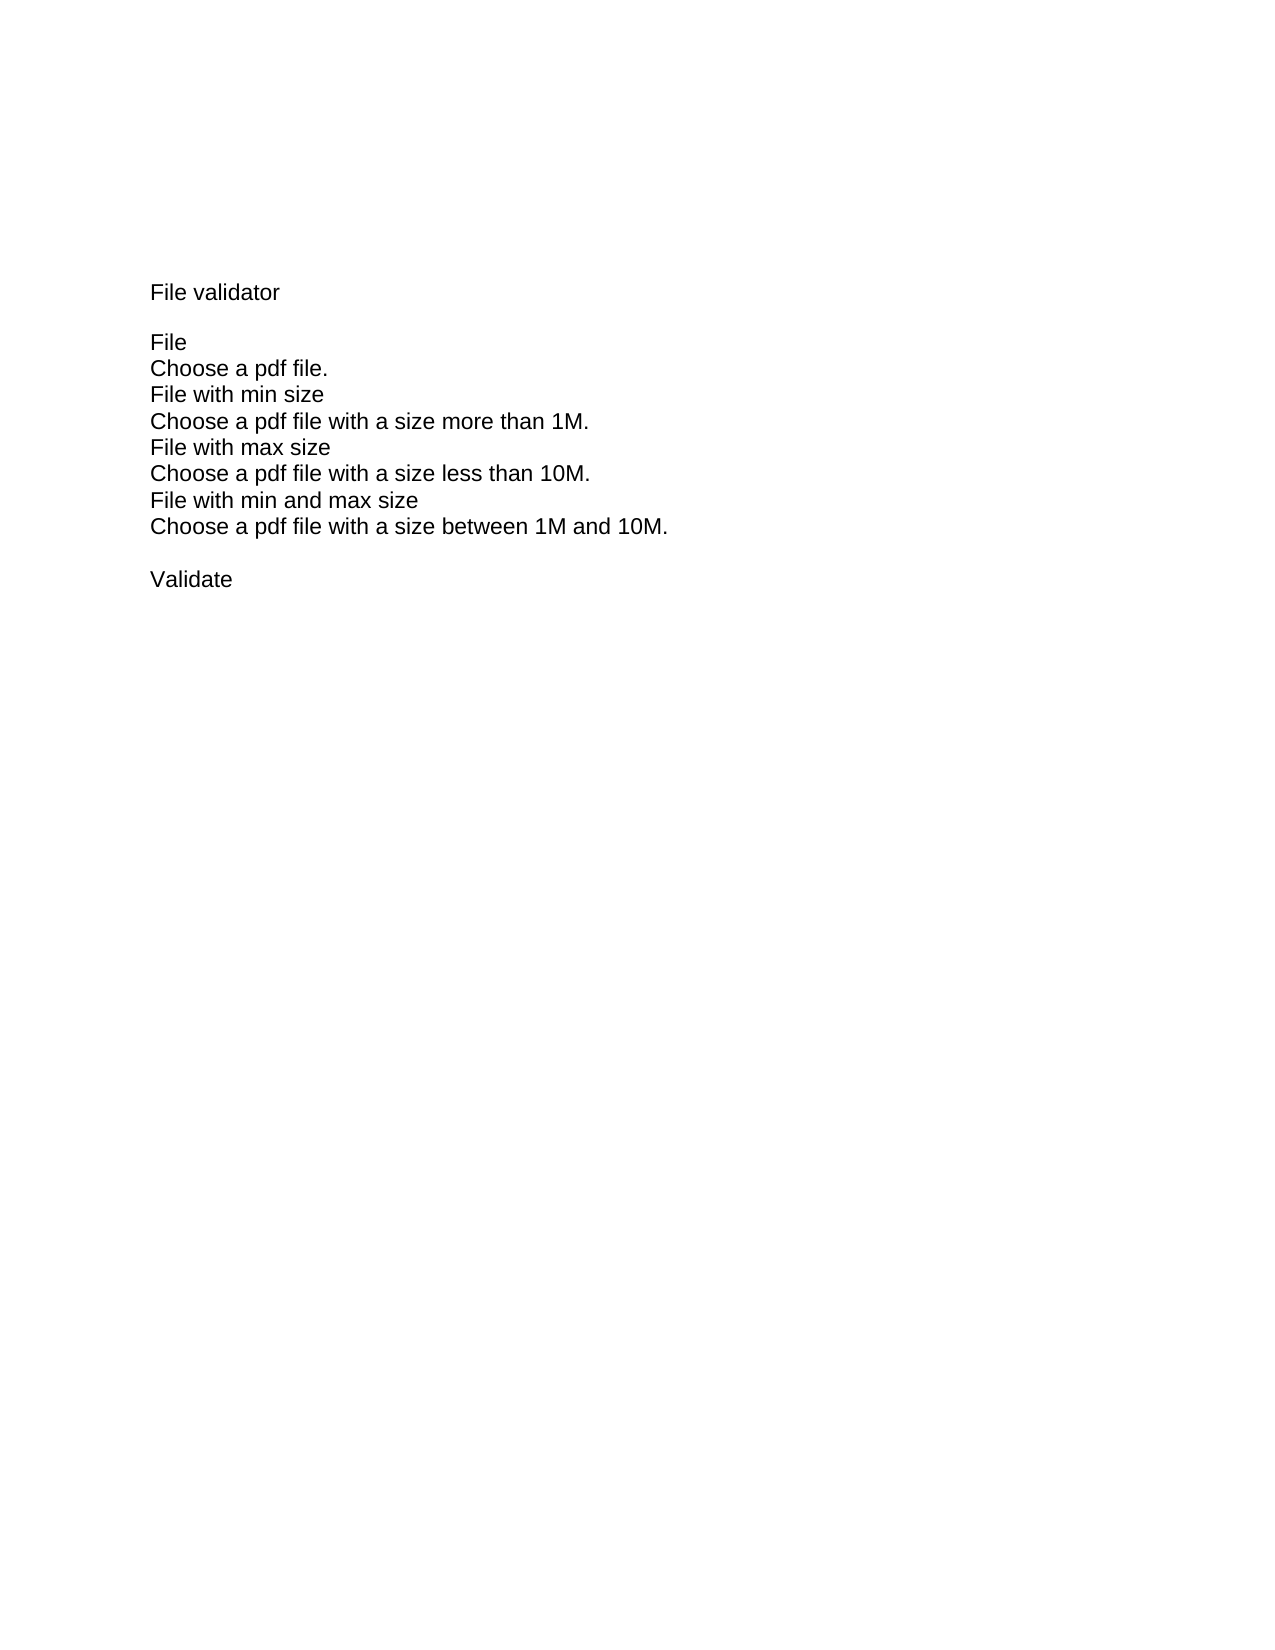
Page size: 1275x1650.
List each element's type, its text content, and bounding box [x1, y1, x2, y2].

text Choose a pdf file with a size between 1M and 10M. [150, 513, 1125, 539]
text Choose a pdf file with a size more than 1M. [150, 408, 1125, 434]
text File with min size [150, 381, 1125, 408]
text File validator [150, 279, 1125, 305]
text File [150, 329, 1125, 355]
text Validate [150, 566, 1125, 592]
text Choose a pdf file. [150, 355, 1125, 381]
text Choose a pdf file with a size less than 10M. [150, 460, 1125, 487]
text File with min and max size [150, 487, 1125, 513]
text File with max size [150, 434, 1125, 460]
